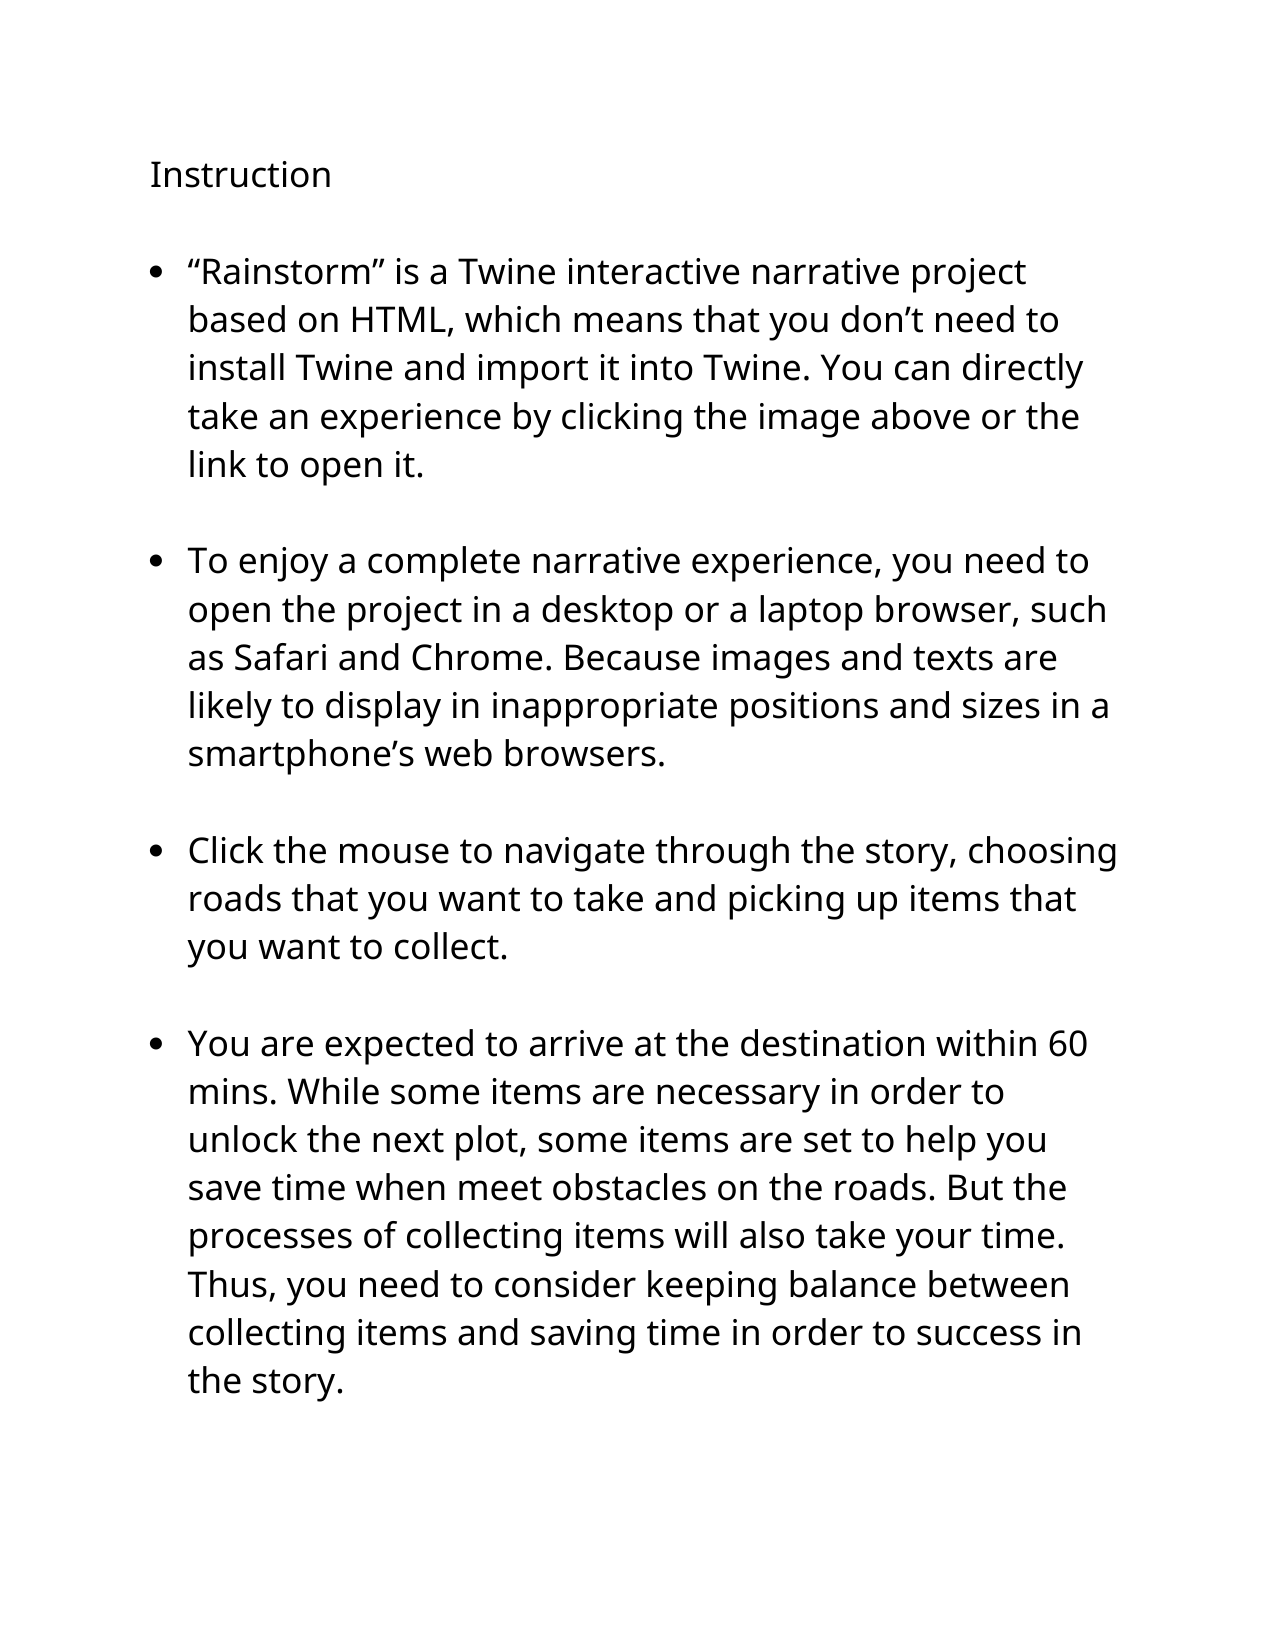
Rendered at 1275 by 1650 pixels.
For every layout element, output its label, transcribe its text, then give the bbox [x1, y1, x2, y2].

list Click the mouse to navigate through the story, choosing roads that you want to take and picking up items that you want to collect. [150, 825, 1125, 970]
list To enjoy a complete narrative experience, you need to open the project in a desktop or a laptop browser, such as Safari and Chrome. Because images and texts are likely to display in inappropriate positions and sizes in a smartphone’s web browsers. [150, 536, 1125, 777]
list You are expected to arrive at the destination within 60 mins. While some items are necessary in order to unlock the next plot, some items are set to help you save time when meet obstacles on the roads. But the processes of collecting items will also take your time. Thus, you need to consider keeping balance between collecting items and saving time in order to success in the story. [150, 1018, 1125, 1404]
text Instruction [150, 150, 1125, 198]
list “Rainstorm” is a Twine interactive narrative project based on HTML, which means that you don’t need to install Twine and import it into Twine. You can directly take an experience by clicking the image above or the link to open it. [150, 246, 1125, 488]
